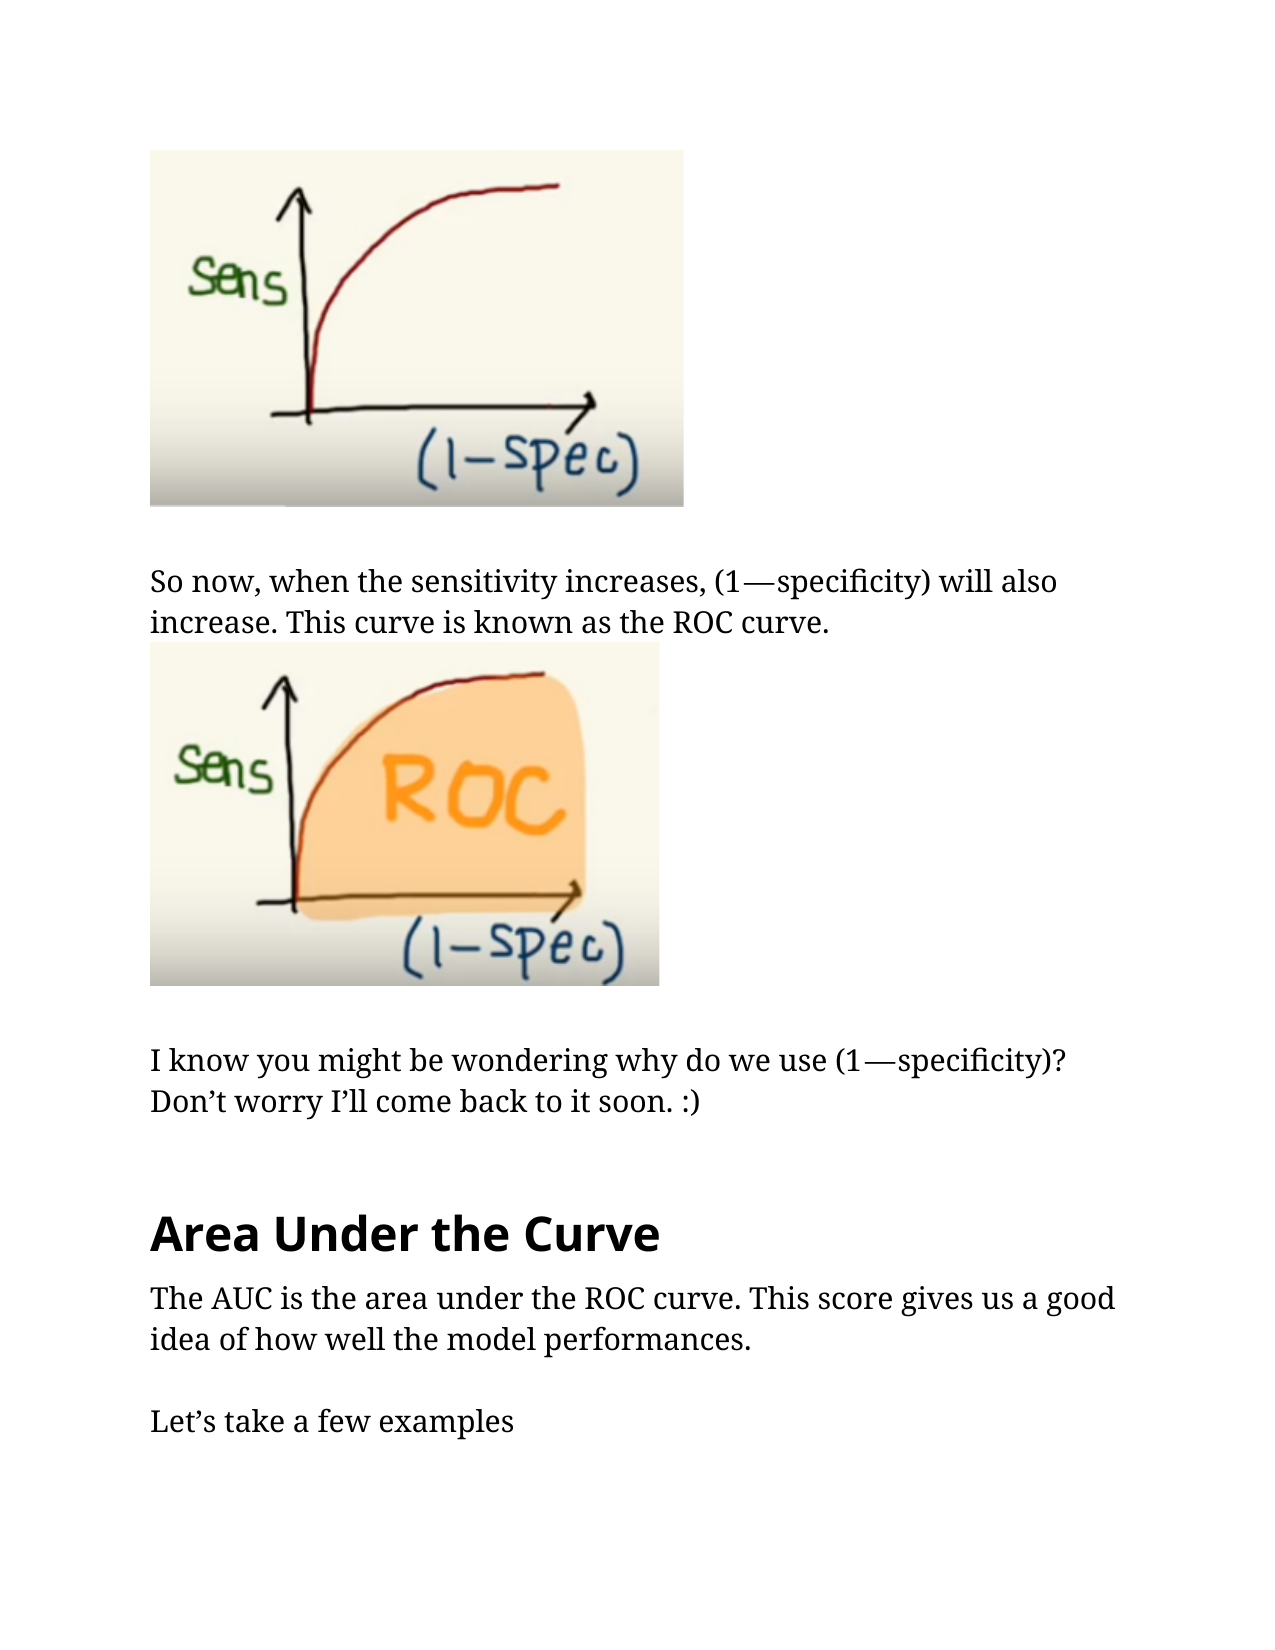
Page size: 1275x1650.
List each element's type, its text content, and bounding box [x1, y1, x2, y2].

text I know you might be wondering why do we use (1 — specificity)? Don’t worry I’ll come back to it soon. :) [150, 1039, 1125, 1121]
text Let’s take a few examples [150, 1400, 1125, 1442]
text Area Under the Curve [150, 1200, 1125, 1266]
text So now, when the sensitivity increases, (1 — specificity) will also increase. This curve is known as the ROC curve. [150, 560, 1125, 643]
text The AUC is the area under the ROC curve. This score gives us a good idea of how well the model performances. [150, 1277, 1125, 1359]
picture [150, 642, 660, 986]
picture [150, 150, 684, 507]
